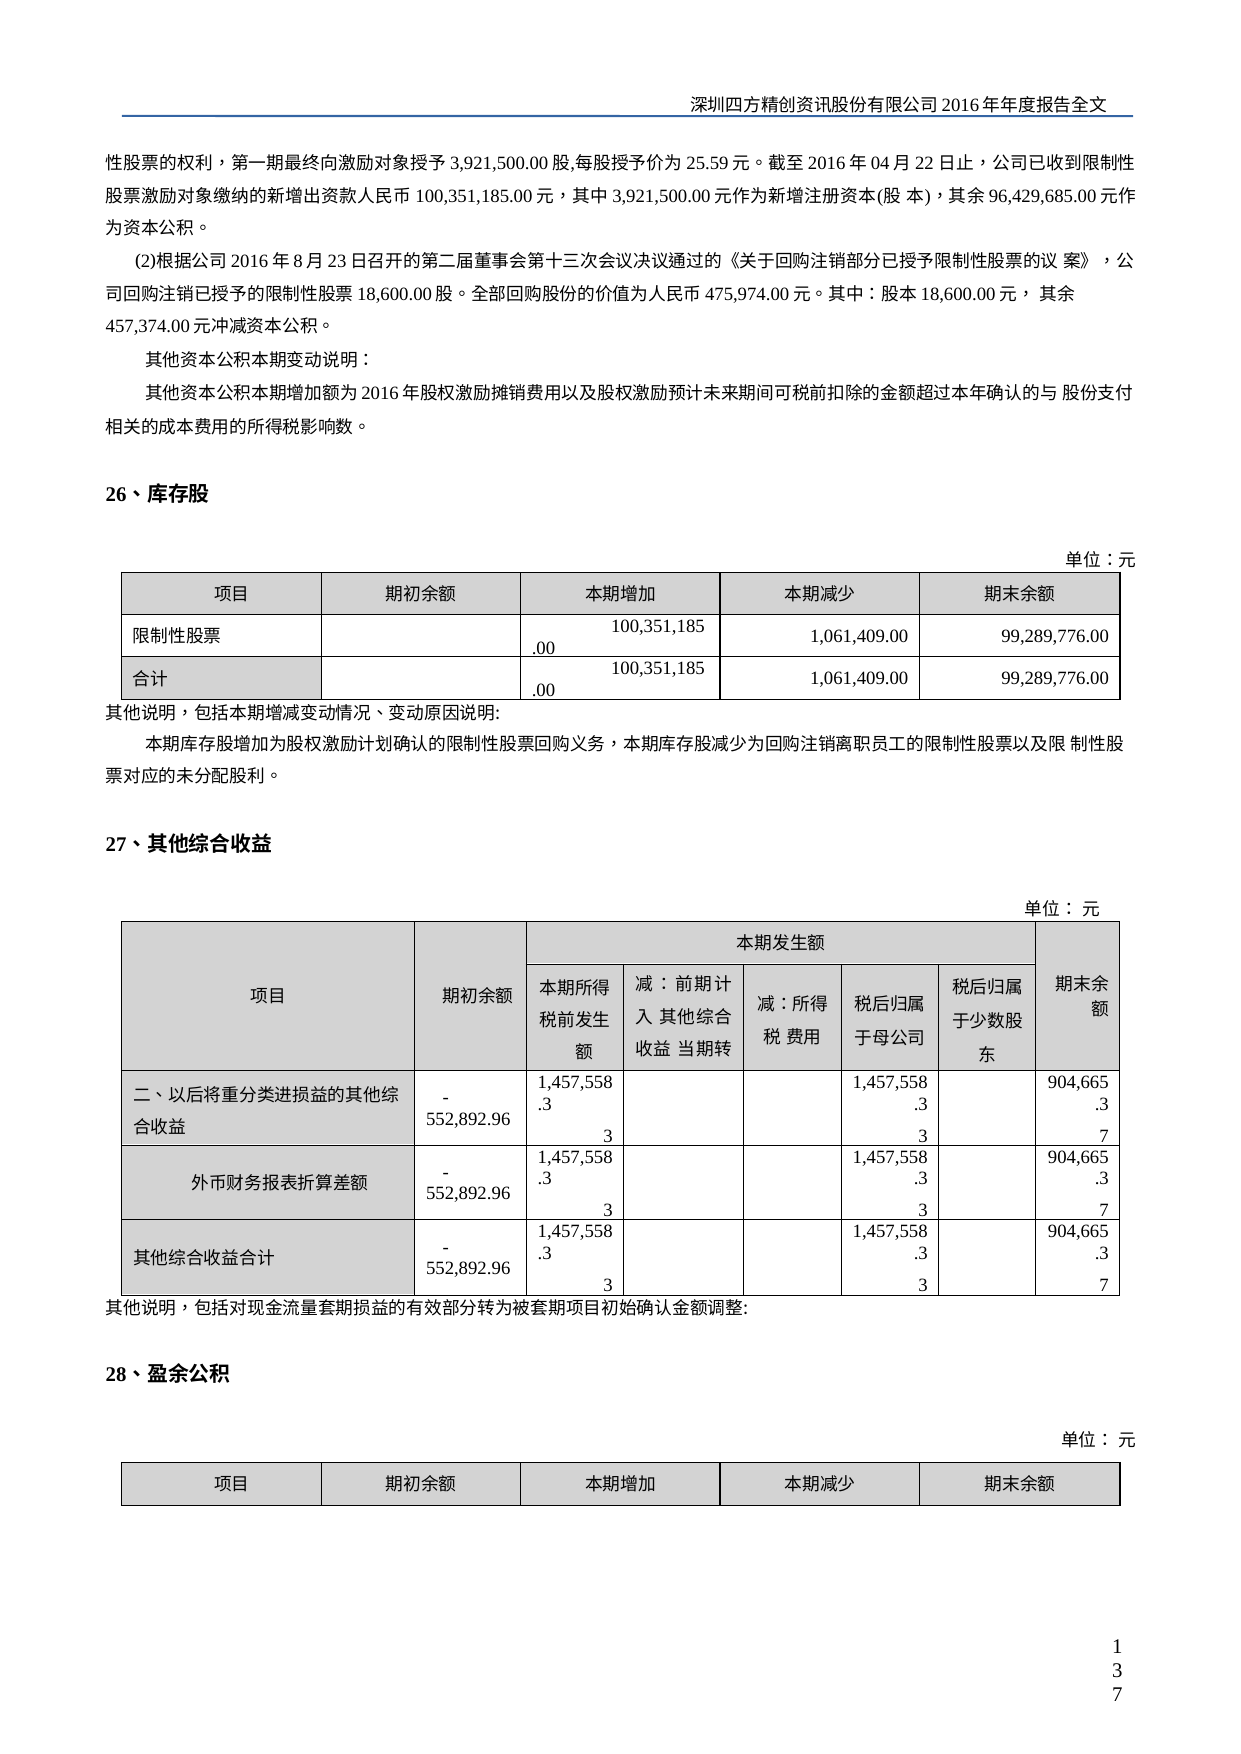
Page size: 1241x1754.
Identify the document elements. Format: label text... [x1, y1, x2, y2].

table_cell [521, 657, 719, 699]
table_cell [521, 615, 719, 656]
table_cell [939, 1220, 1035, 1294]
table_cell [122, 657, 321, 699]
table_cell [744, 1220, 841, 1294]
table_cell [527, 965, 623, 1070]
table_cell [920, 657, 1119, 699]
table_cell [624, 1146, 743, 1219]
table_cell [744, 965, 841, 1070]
text 26、库存股 [105, 479, 1136, 508]
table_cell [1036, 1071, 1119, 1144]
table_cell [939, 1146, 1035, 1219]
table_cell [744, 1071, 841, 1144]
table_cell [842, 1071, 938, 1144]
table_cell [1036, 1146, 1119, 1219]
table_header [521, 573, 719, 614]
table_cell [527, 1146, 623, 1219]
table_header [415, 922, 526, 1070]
text 单位：元 [105, 547, 1136, 572]
text 单位： 元 [105, 1427, 1136, 1451]
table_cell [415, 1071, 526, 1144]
text 27、其他综合收益 [105, 829, 1136, 857]
text 其他说明，包括对现金流量套期损益的有效部分转为被套期项目初始确认金额调整: [105, 1296, 1136, 1320]
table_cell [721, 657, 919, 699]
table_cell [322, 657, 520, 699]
text 单位： 元 [1024, 897, 1136, 921]
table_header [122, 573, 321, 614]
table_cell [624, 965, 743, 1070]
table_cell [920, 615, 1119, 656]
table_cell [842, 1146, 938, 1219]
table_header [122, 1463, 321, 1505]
text 本期库存股增加为股权激励计划确认的限制性股票回购义务，本期库存股减少为回购注销离职员工的限制性股票以及限 制性股票对应的未分配股利。 [105, 724, 1136, 789]
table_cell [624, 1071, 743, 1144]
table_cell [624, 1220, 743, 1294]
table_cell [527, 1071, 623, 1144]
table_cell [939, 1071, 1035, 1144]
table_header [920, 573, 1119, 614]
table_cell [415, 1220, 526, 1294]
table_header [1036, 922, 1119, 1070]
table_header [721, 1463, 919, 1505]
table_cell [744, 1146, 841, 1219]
text 其他资本公积本期变动说明： [105, 339, 1136, 373]
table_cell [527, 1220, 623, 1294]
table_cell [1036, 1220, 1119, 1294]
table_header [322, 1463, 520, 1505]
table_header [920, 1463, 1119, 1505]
text 其他说明，包括本期增减变动情况、变动原因说明: [105, 700, 1136, 724]
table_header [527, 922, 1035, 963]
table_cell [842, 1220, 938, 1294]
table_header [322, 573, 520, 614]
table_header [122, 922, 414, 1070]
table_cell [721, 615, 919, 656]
text 28、盈余公积 [105, 1359, 1136, 1388]
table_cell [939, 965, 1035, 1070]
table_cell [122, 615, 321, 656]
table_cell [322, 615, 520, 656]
text (2)根据公司2016年8月23日召开的第二届董事会第十三次会议决议通过的《关于回购注销部分已授予限制性股票的议 案》，公司回购注销已授予的限制性股票18,600.00股。全部回购股份的价值为人民币475,974.00元。其中：股本18,600.00元， 其余457,374.00元冲减资本公积。 [105, 241, 1136, 339]
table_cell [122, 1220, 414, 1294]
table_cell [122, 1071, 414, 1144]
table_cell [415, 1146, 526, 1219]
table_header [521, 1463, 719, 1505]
text 其他资本公积本期增加额为2016年股权激励摊销费用以及股权激励预计未来期间可税前扣除的金额超过本年确认的与 股份支付相关的成本费用的所得税影响数。 [105, 373, 1136, 440]
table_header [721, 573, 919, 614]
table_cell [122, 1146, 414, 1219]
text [105, 143, 1136, 241]
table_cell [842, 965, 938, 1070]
